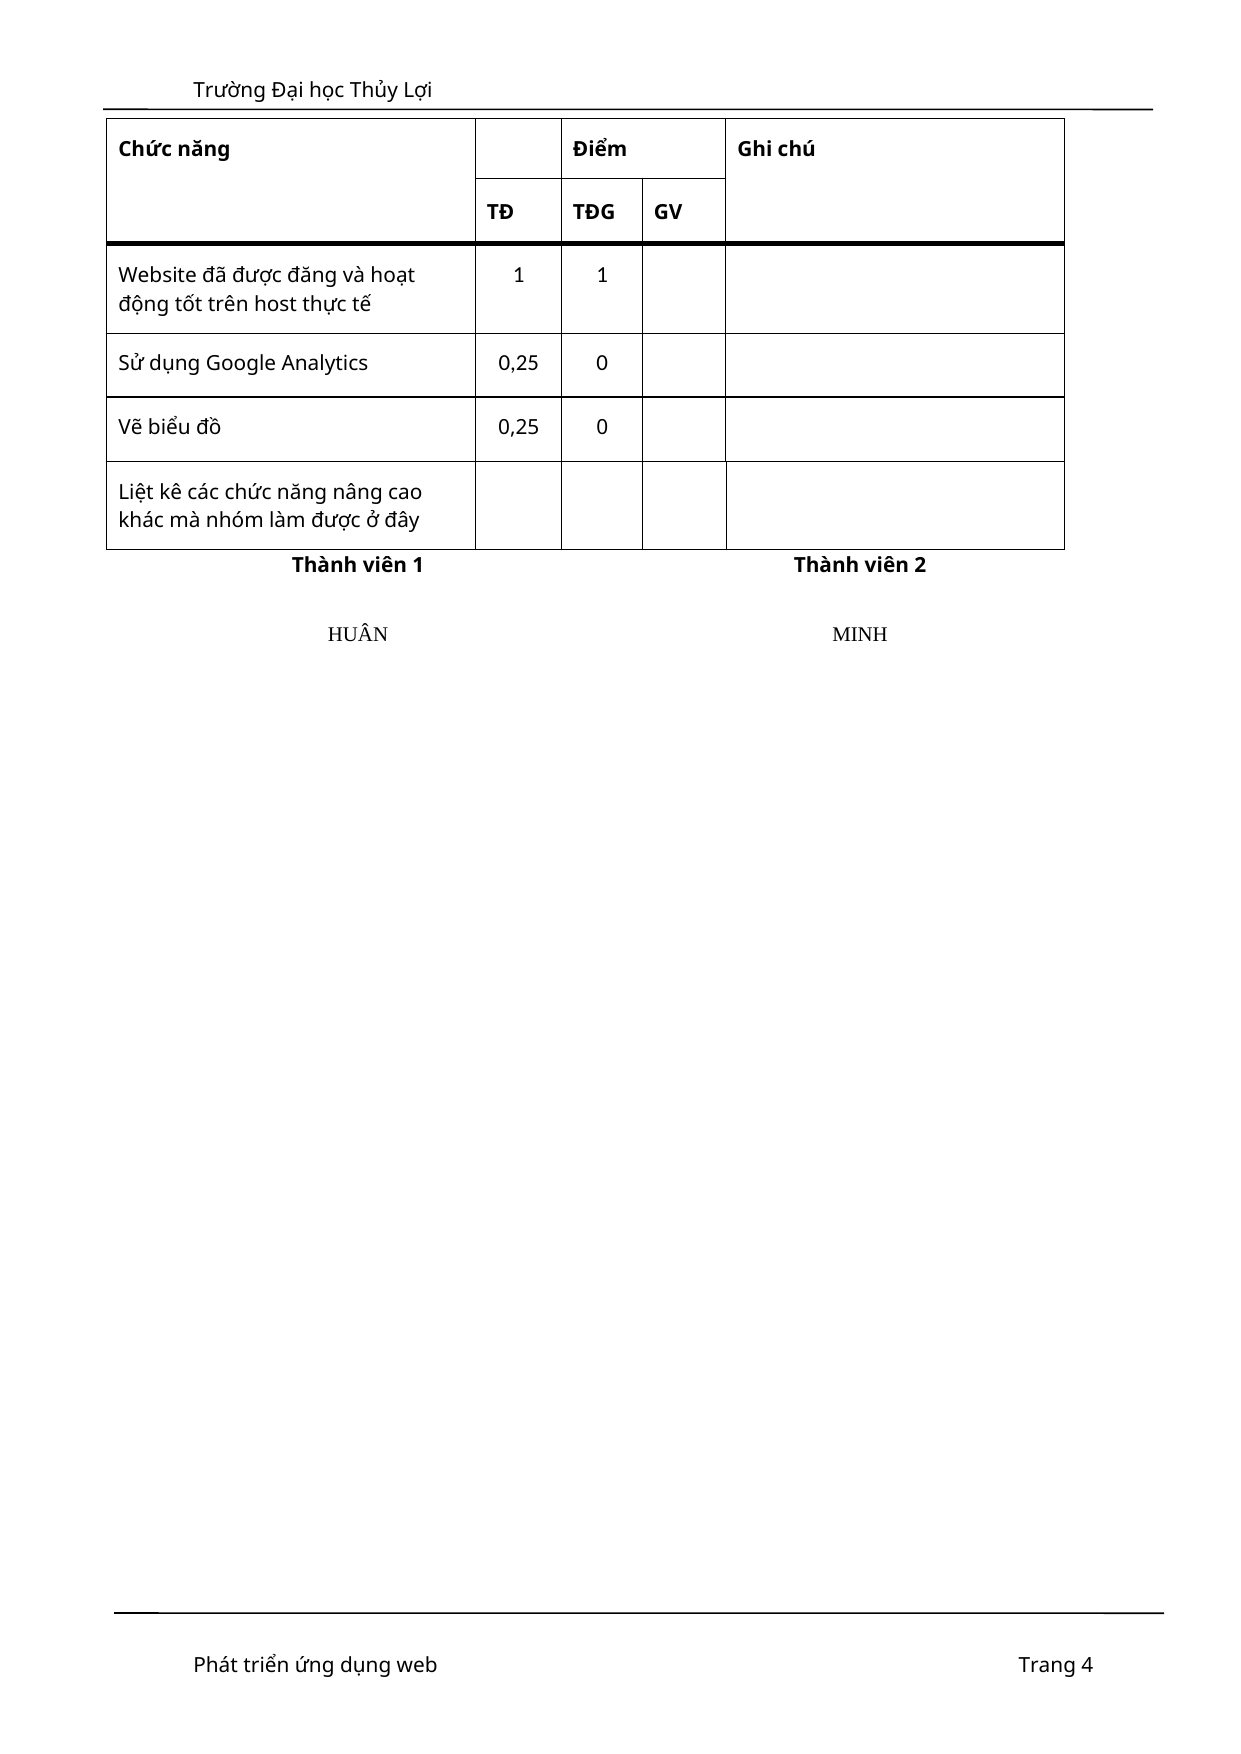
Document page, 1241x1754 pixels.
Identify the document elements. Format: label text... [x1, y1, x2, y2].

table_header [476, 119, 561, 178]
table_header Ghi chú [726, 119, 1064, 241]
table_cell [726, 246, 1064, 332]
table_header Thành viên 1 HUÂN [107, 550, 609, 671]
table_cell TĐG [562, 179, 642, 241]
table_cell 0,25 [476, 334, 561, 396]
table_cell Website đã được đăng và hoạt động tốt trên host thực tế [107, 246, 475, 332]
table_cell [643, 334, 725, 396]
table_cell Vẽ biểu đồ [107, 398, 475, 461]
table_cell [643, 462, 726, 549]
table_cell Sử dụng Google Analytics [107, 334, 475, 396]
table_cell 1 [476, 246, 561, 332]
table_header Chức năng [107, 119, 475, 241]
table_cell [562, 462, 642, 549]
table_cell [726, 334, 1064, 396]
table_cell 0,25 [476, 398, 561, 461]
table_cell 0 [562, 334, 642, 396]
table_cell TĐ [476, 179, 561, 241]
table_cell [643, 246, 725, 332]
table_cell [726, 398, 1064, 461]
table_cell [727, 462, 1064, 549]
table_cell 1 [562, 246, 642, 332]
table_cell Liệt kê các chức năng nâng cao khác mà nhóm làm được ở đây [107, 462, 475, 549]
table_header Điểm [562, 119, 725, 178]
table_cell [643, 398, 725, 461]
table_cell GV [643, 179, 725, 241]
table_cell 0 [562, 398, 642, 461]
table_header Thành viên 2 MINH [609, 550, 1111, 671]
table_cell [476, 462, 561, 549]
